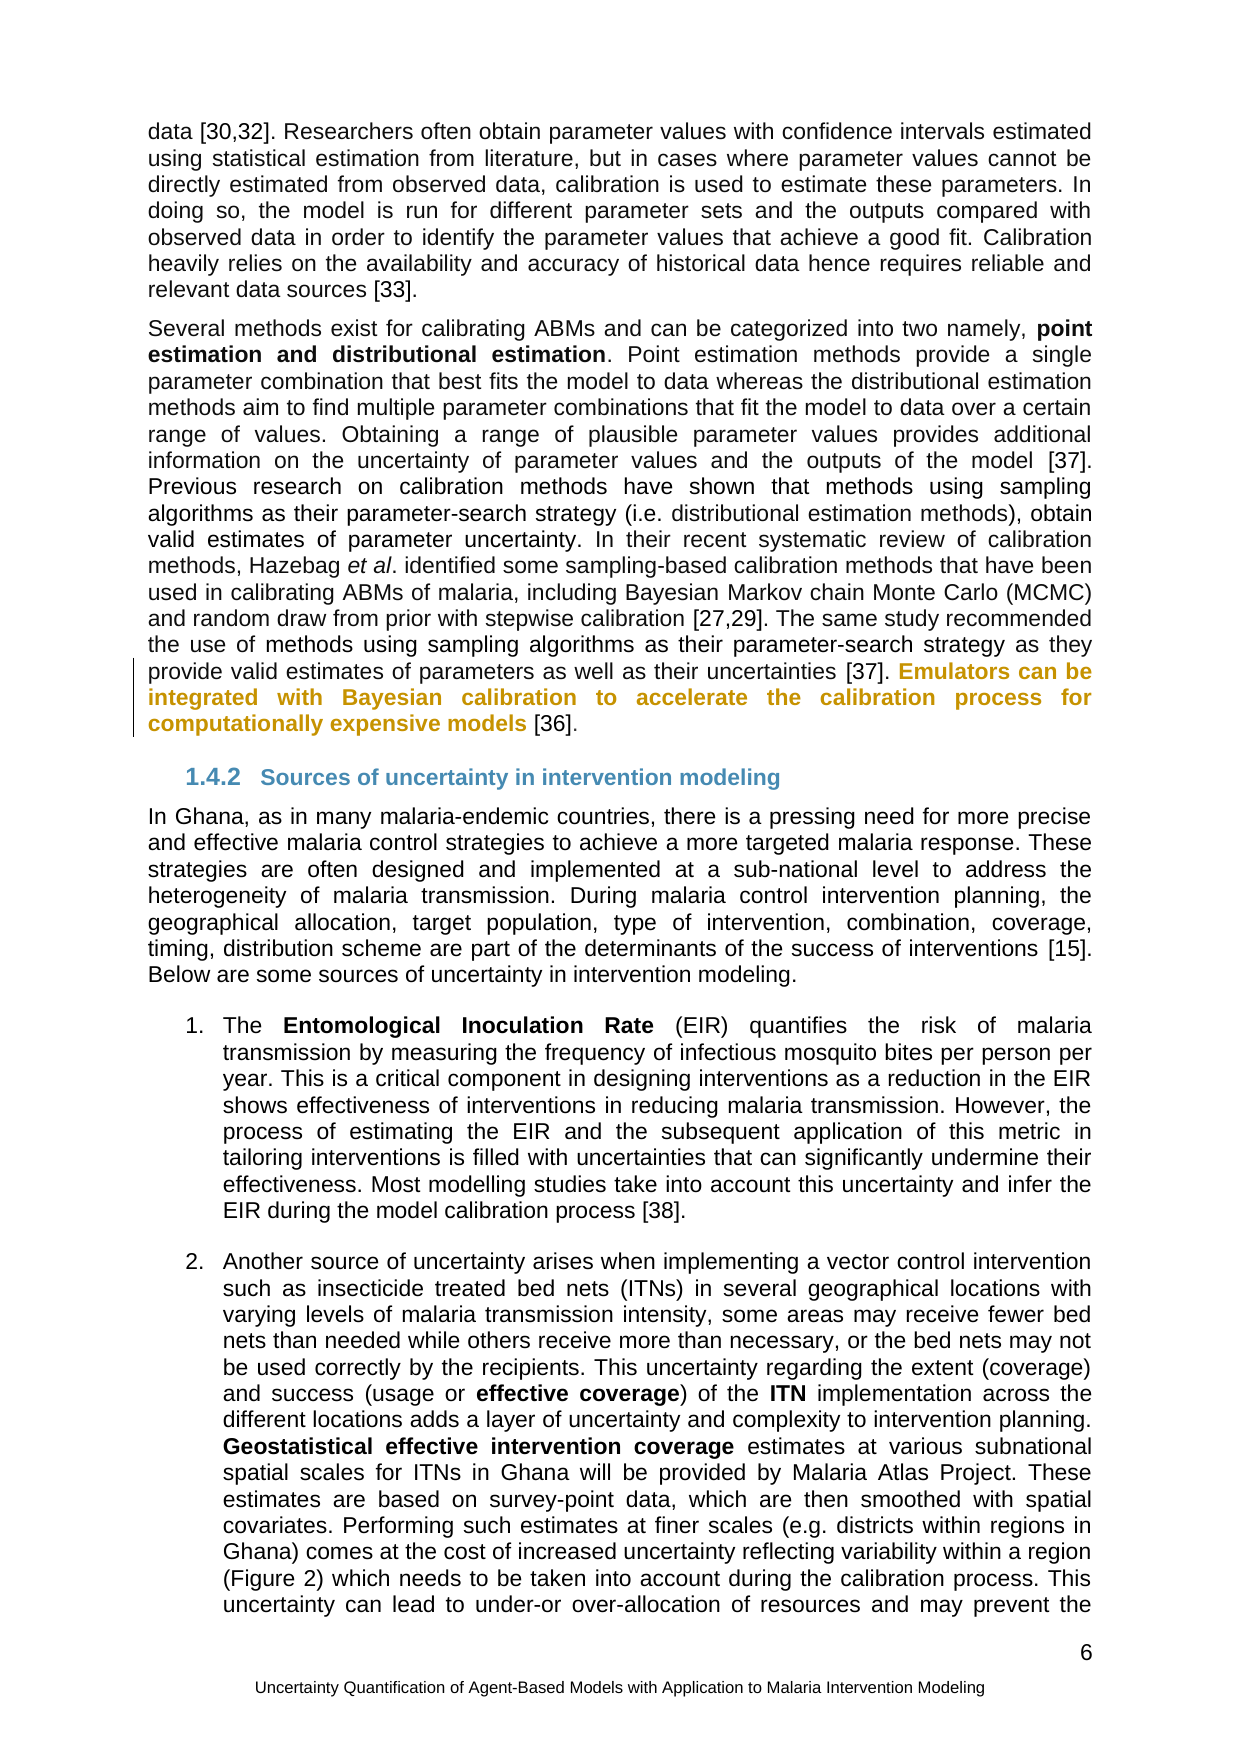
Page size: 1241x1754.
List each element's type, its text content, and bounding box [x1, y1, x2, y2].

list The Entomological Inoculation Rate (EIR) quantifies the risk of malaria transmission by measuring the frequency of infectious mosquito bites per person per year. This is a critical component in designing interventions as a reduction in the EIR shows effectiveness of interventions in reducing malaria transmission. However, the process of estimating the EIR and the subsequent application of this metric in tailoring interventions is filled with uncertainties that can significantly undermine their effectiveness. Most modelling studies take into account this uncertainty and infer the EIR during the model calibration process [38]. [185, 1012, 1092, 1223]
subtitle Sources of uncertainty in intervention modeling [185, 762, 1080, 791]
text In Ghana, as in many malaria-endemic countries, there is a pressing need for more precise and effective malaria control strategies to achieve a more targeted malaria response. These strategies are often designed and implemented at a sub-national level to address the heterogeneity of malaria transmission. During malaria control intervention planning, the geographical allocation, target population, type of intervention, combination, coverage, timing, distribution scheme are part of the determinants of the success of interventions [15]. Below are some sources of uncertainty in intervention modeling. [148, 803, 1092, 987]
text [148, 118, 1092, 303]
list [185, 1248, 1092, 1617]
text Several methods exist for calibrating ABMs and can be categorized into two namely, point estimation and distributional estimation. Point estimation methods provide a single parameter combination that best fits the model to data whereas the distributional estimation methods aim to find multiple parameter combinations that fit the model to data over a certain range of values. Obtaining a range of plausible parameter values provides additional information on the uncertainty of parameter values and the outputs of the model [37]. Previous research on calibration methods have shown that methods using sampling algorithms as their parameter-search strategy (i.e. distributional estimation methods), obtain valid estimates of parameter uncertainty. In their recent systematic review of calibration methods, Hazebag et al. identified some sampling-based calibration methods that have been used in calibrating ABMs of malaria, including Bayesian Markov chain Monte Carlo (MCMC) and random draw from prior with stepwise calibration [27,29]. The same study recommended the use of methods using sampling algorithms as their parameter-search strategy as they provide valid estimates of parameters as well as their uncertainties [37]. Emulators can be integrated with Bayesian calibration to accelerate the calibration process for computationally expensive models [36]. [148, 315, 1092, 737]
